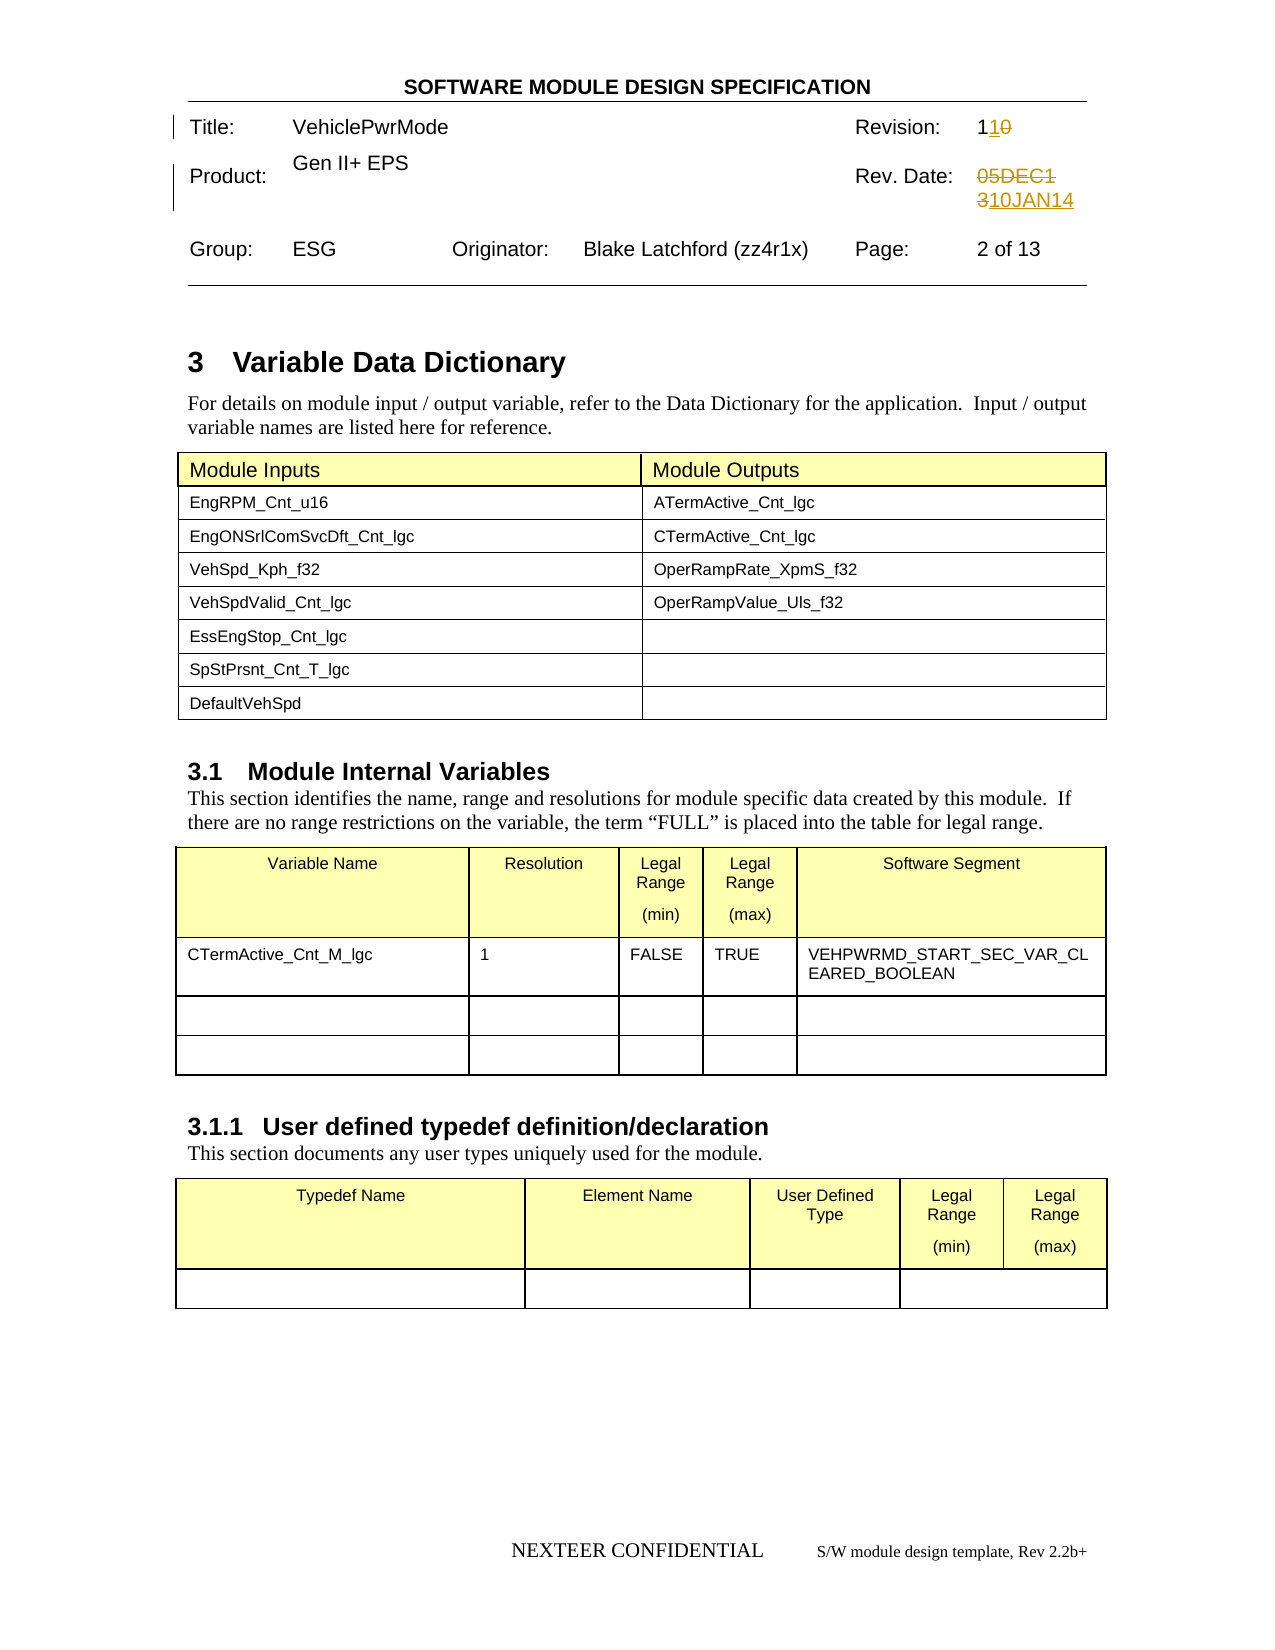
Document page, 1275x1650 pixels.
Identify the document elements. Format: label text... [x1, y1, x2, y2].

table_cell 1 [470, 938, 618, 995]
subtitle Variable Data Dictionary [187, 345, 1087, 379]
table_cell [643, 653, 1106, 686]
table_header Legal Range (max) [704, 848, 796, 937]
table_cell OperRampValue_Uls_f32 [643, 586, 1106, 619]
table_cell VehSpd_Kph_f32 [179, 553, 642, 586]
table_header Legal Range (min) [901, 1179, 1003, 1268]
table_cell TRUE [704, 938, 796, 995]
subtitle Module Internal Variables [187, 757, 1087, 786]
table_cell [798, 997, 1105, 1035]
text This section documents any user types uniquely used for the module. [187, 1141, 1087, 1165]
table_cell [643, 686, 1106, 719]
subtitle User defined typedef definition/declaration [187, 1112, 1087, 1141]
table_header Module Inputs [179, 453, 641, 485]
table_cell CTermActive_Cnt_M_lgc [177, 938, 468, 995]
table_cell VEHPWRMD_START_SEC_VAR_CLEARED_BOOLEAN [798, 938, 1105, 995]
table_cell EngRPM_Cnt_u16 [179, 487, 642, 519]
table_cell [751, 1270, 899, 1307]
table_cell [620, 1036, 702, 1074]
table_cell [526, 1270, 749, 1307]
table_cell EngONSrlComSvcDft_Cnt_lgc [179, 520, 642, 552]
table_header Element Name [526, 1179, 749, 1268]
table_cell FALSE [620, 938, 702, 995]
table_cell [901, 1270, 1106, 1307]
table_cell CTermActive_Cnt_lgc [643, 519, 1106, 552]
table_header Variable Name [177, 848, 468, 937]
table_cell [798, 1036, 1105, 1074]
table_cell OperRampRate_XpmS_f32 [643, 552, 1106, 586]
table_cell [643, 619, 1106, 652]
text This section identifies the name, range and resolutions for module specific data created by this module. If there are no range restrictions on the variable, the term “FULL” is placed into the table for legal range. [187, 786, 1087, 834]
table_header Software Segment [798, 848, 1105, 937]
table_header Typedef Name [177, 1179, 524, 1268]
table_header Legal Range (min) [620, 848, 702, 937]
table_cell [704, 997, 796, 1035]
table_cell [177, 1270, 524, 1307]
table_cell [177, 997, 468, 1035]
table_cell VehSpdValid_Cnt_lgc [179, 587, 642, 619]
table_cell [177, 1036, 468, 1074]
table_cell [704, 1036, 796, 1074]
table_cell ATermActive_Cnt_lgc [643, 487, 1106, 519]
table_cell [620, 997, 702, 1035]
table_header Legal Range (max) [1004, 1179, 1106, 1268]
table_header Resolution [470, 848, 618, 937]
table_cell [470, 1036, 618, 1074]
table_cell DefaultVehSpd [179, 687, 642, 719]
table_header Module Outputs [642, 453, 1105, 485]
table_cell [470, 997, 618, 1035]
table_cell EssEngStop_Cnt_lgc [179, 620, 642, 652]
table_header User Defined Type [751, 1179, 899, 1268]
table_cell SpStPrsnt_Cnt_T_lgc [179, 654, 642, 686]
text For details on module input / output variable, refer to the Data Dictionary for the application. Input / output variable names are listed here for reference. [187, 391, 1087, 439]
